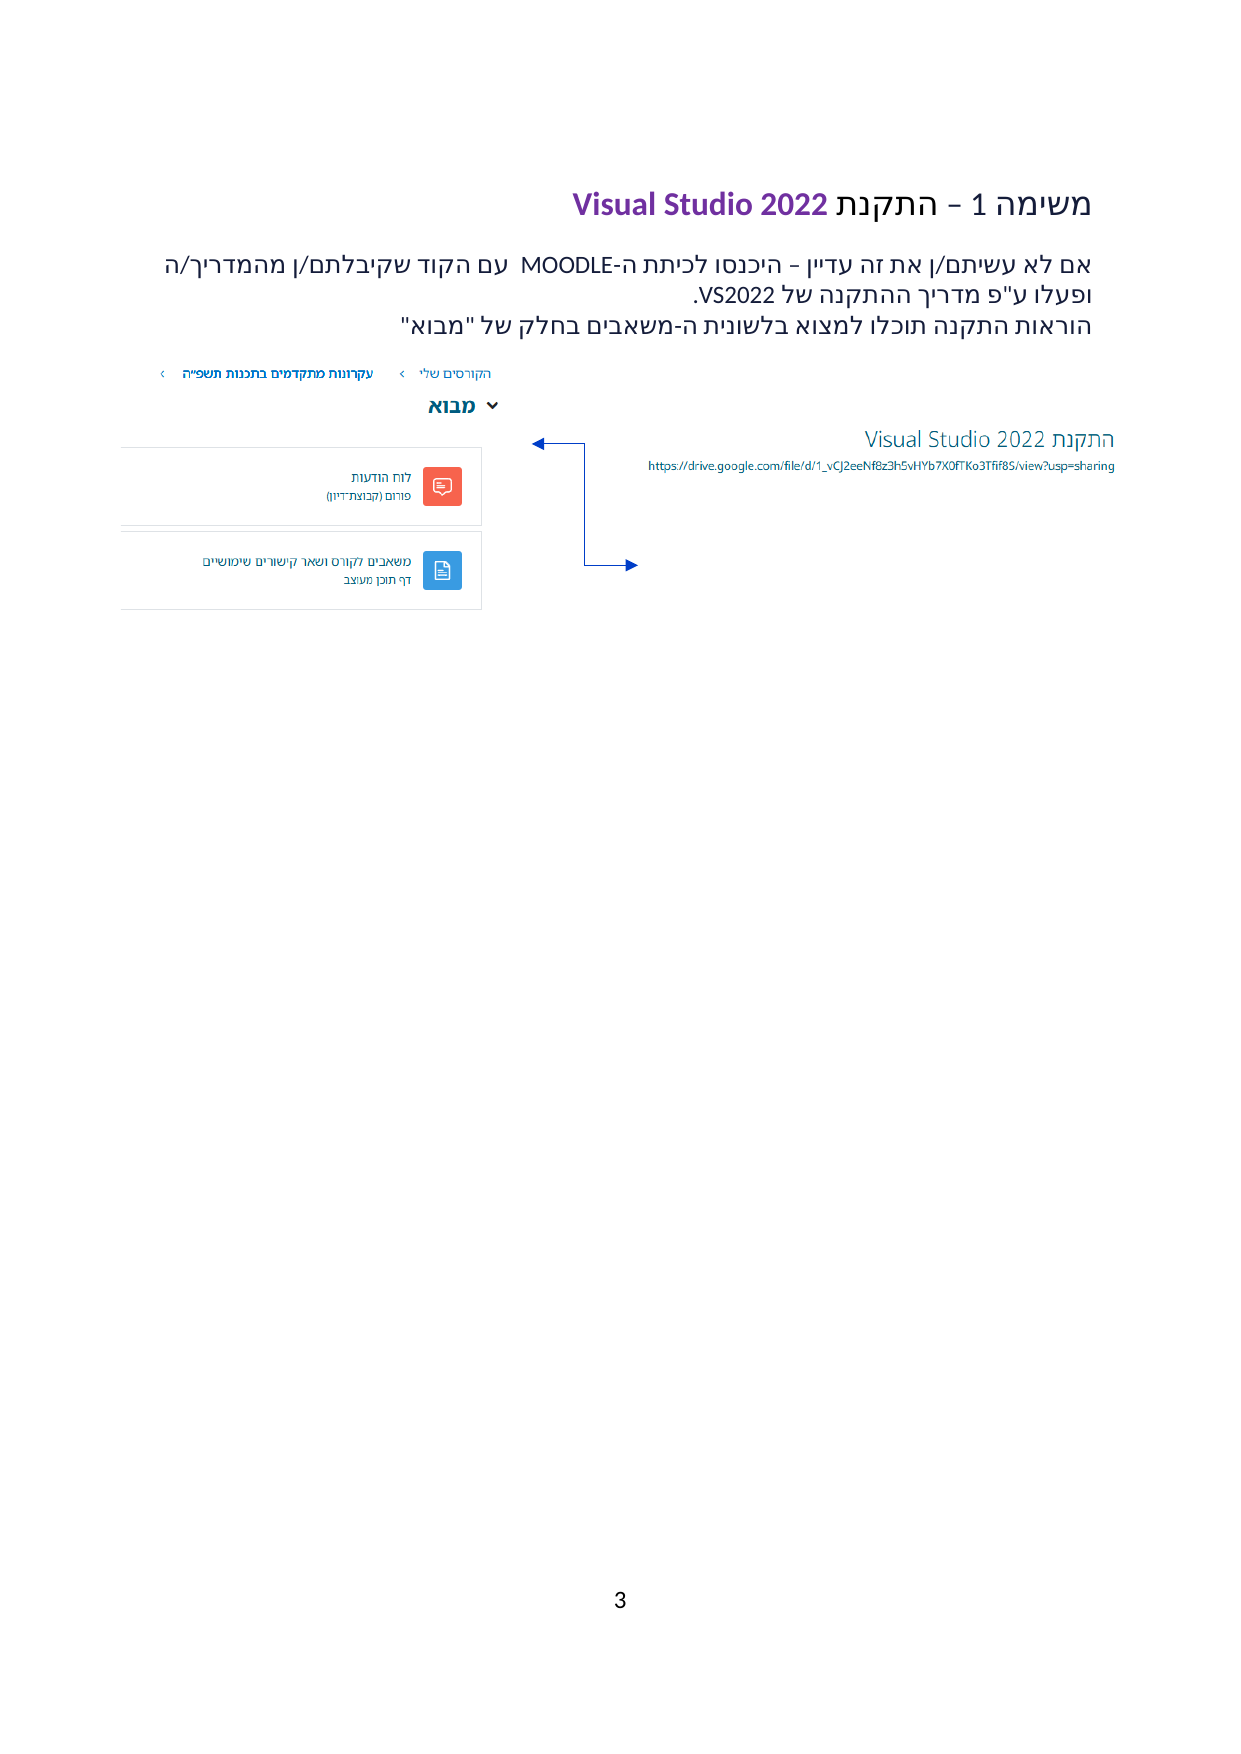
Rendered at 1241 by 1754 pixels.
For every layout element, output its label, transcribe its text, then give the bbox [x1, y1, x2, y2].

picture [120, 359, 512, 615]
picture [634, 423, 1125, 486]
text אם לא עשיתם/ן את זה עדיין – היכנסו לכיתת ה-MOODLE עם הקוד שקיבלתם/ן מהמדריך/ה ופעלו ע"פ מדריך ההתקנה של VS2022. הוראות התקנה תוכלו למצוא בלשונית ה-משאבים בחלק של "מבוא" [148, 249, 1093, 341]
subtitle משימה 1 – התקנת Visual Studio 2022 [148, 183, 1093, 224]
